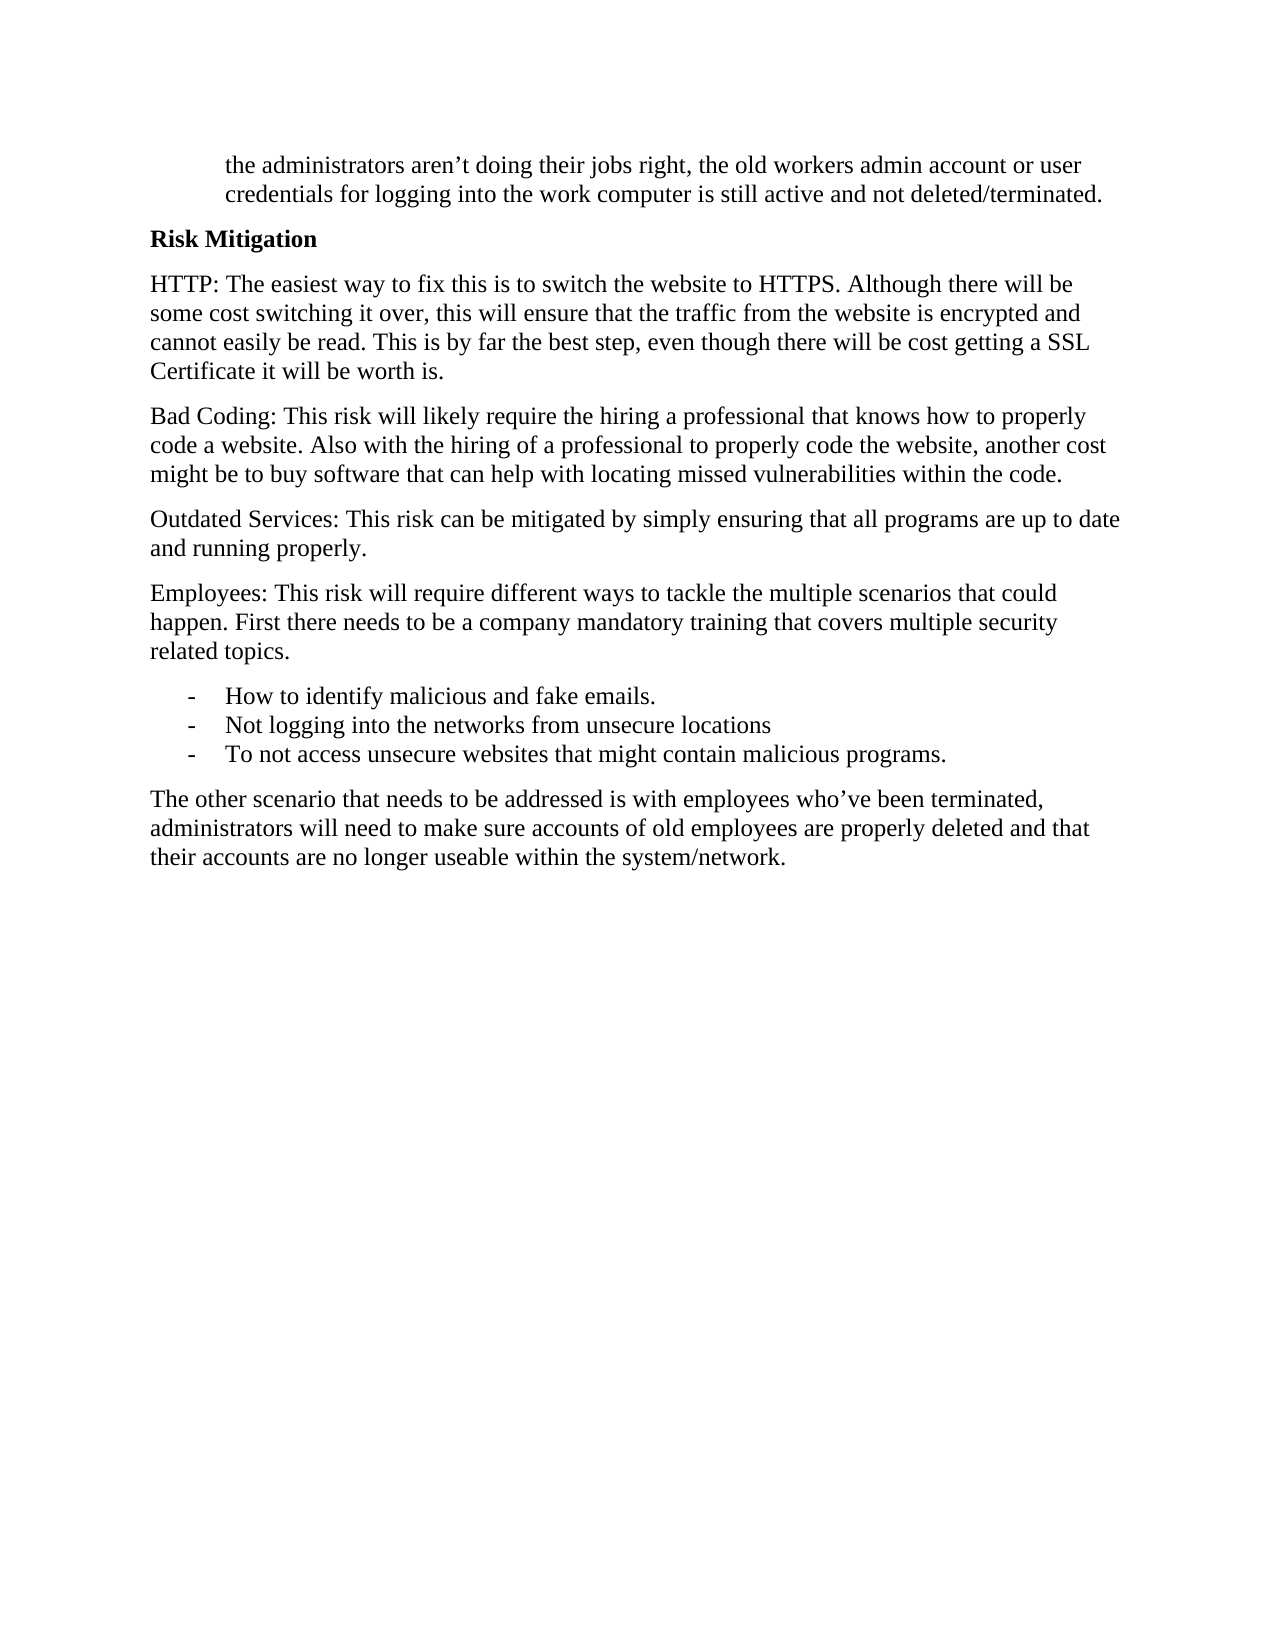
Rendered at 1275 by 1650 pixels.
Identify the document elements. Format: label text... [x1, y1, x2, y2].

list To not access unsecure websites that might contain malicious programs. [187, 739, 1125, 767]
text Bad Coding: This risk will likely require the hiring a professional that knows how to properly code a website. Also with the hiring of a professional to properly code the website, another cost might be to buy software that can help with locating missed vulnerabilities within the code. [150, 401, 1125, 487]
list Not logging into the networks from unsecure locations [187, 710, 1125, 739]
list How to identify malicious and fake emails. [187, 681, 1125, 710]
text Risk Mitigation [150, 224, 1125, 253]
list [187, 150, 1125, 207]
text Outdated Services: This risk can be mitigated by simply ensuring that all programs are up to date and running properly. [150, 504, 1125, 562]
text The other scenario that needs to be addressed is with employees who’ve been terminated, administrators will need to make sure accounts of old employees are properly deleted and that their accounts are no longer useable within the system/network. [150, 784, 1125, 870]
text Employees: This risk will require different ways to tackle the multiple scenarios that could happen. First there needs to be a company mandatory training that covers multiple security related topics. [150, 578, 1125, 664]
text HTTP: The easiest way to fix this is to switch the website to HTTPS. Although there will be some cost switching it over, this will ensure that the traffic from the website is encrypted and cannot easily be read. This is by far the best step, even though there will be cost getting a SSL Certificate it will be worth is. [150, 269, 1125, 384]
